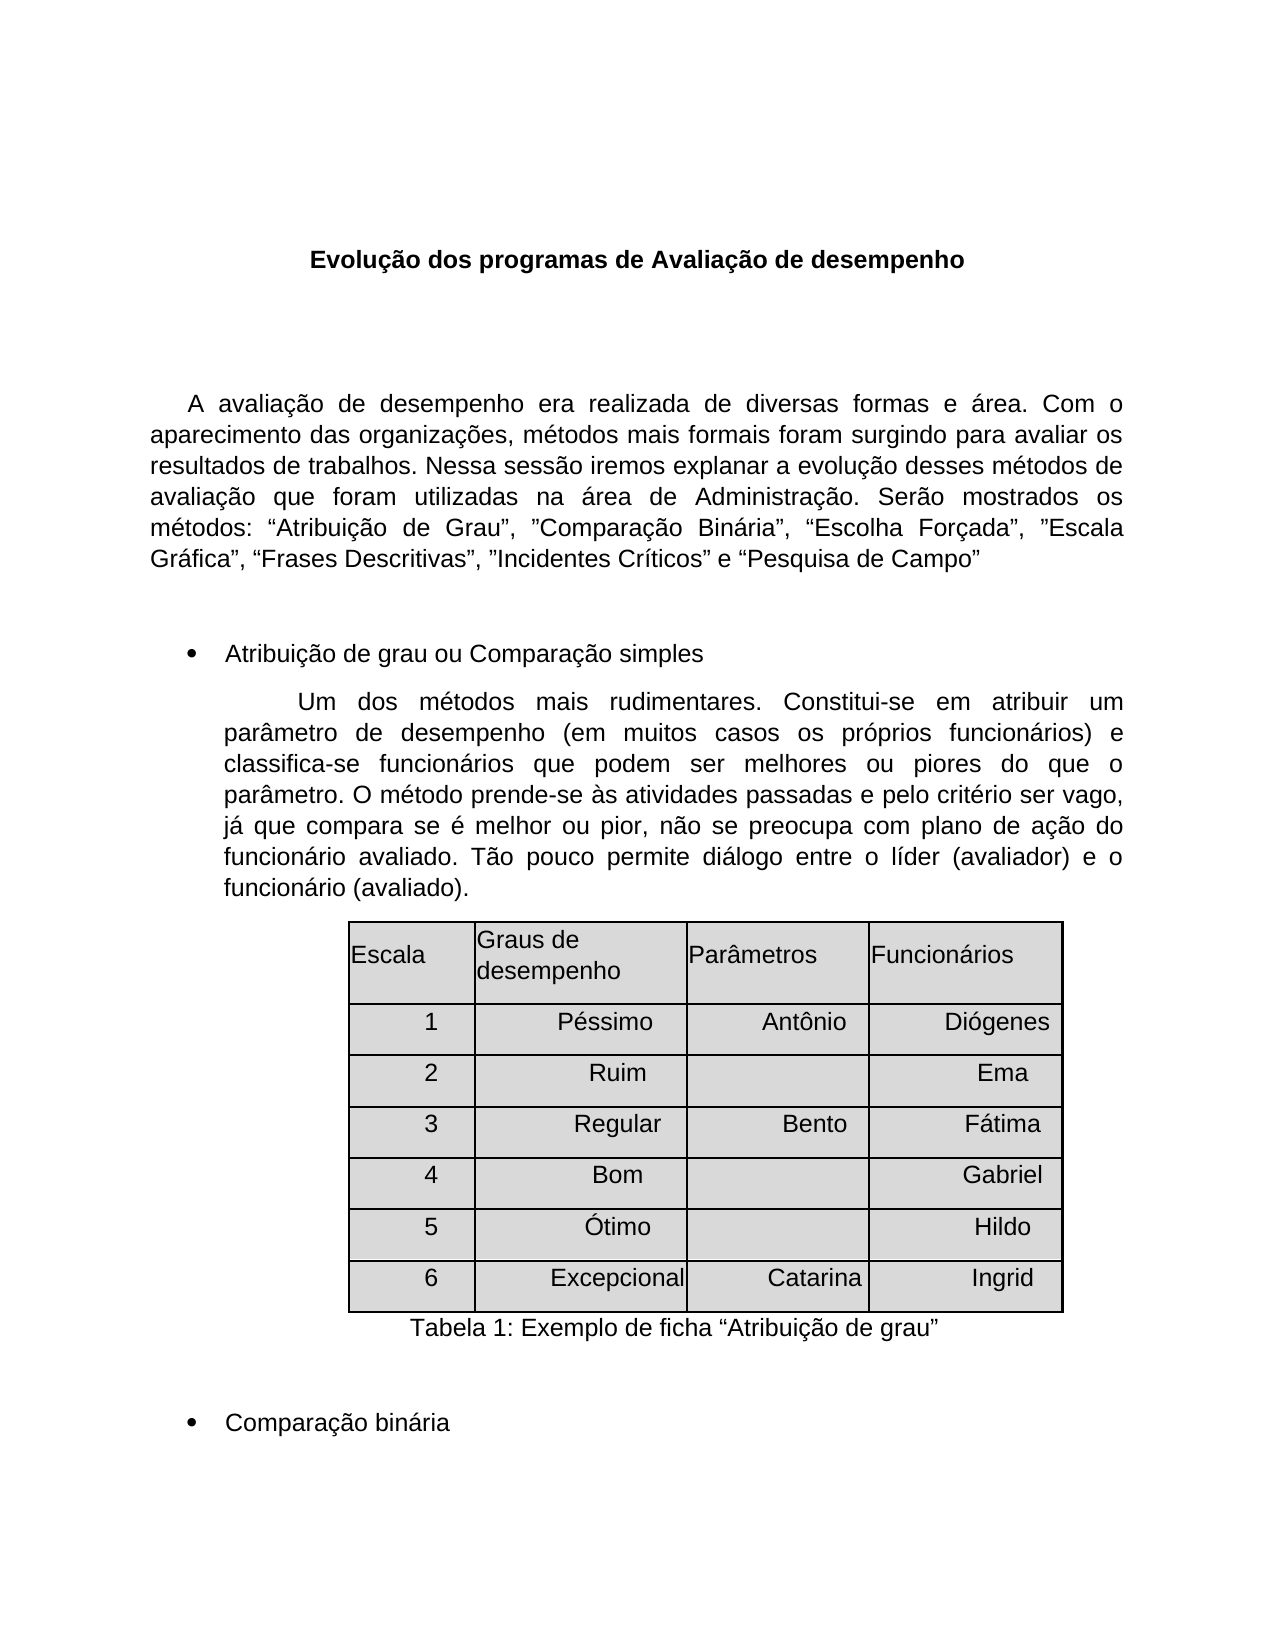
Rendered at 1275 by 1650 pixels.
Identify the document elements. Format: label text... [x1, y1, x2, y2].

table_cell Ótimo [476, 1210, 686, 1259]
table_cell Bom [476, 1159, 686, 1208]
table_cell Antônio [688, 1005, 868, 1054]
table_cell 3 [350, 1108, 474, 1157]
table_header Funcionários [870, 923, 1061, 1003]
list Comparação binária [187, 1408, 1125, 1437]
table_cell Excepcional [476, 1262, 686, 1311]
table_cell 5 [350, 1210, 474, 1259]
table_cell Catarina [688, 1262, 868, 1311]
text A avaliação de desempenho era realizada de diversas formas e área. Com o aparecimento das organizações, métodos mais formais foram surgindo para avaliar os resultados de trabalhos. Nessa sessão iremos explanar a evolução desses métodos de avaliação que foram utilizadas na área de Administração. Serão mostrados os métodos: “Atribuição de Grau”, ”Comparação Binária”, “Escolha Forçada”, ”Escala Gráfica”, “Frases Descritivas”, ”Incidentes Críticos” e “Pesquisa de Campo” [150, 388, 1125, 572]
text Um dos métodos mais rudimentares. Constitui-se em atribuir um parâmetro de desempenho (em muitos casos os próprios funcionários) e classifica-se funcionários que podem ser melhores ou piores do que o parâmetro. O método prende-se às atividades passadas e pelo critério ser vago, já que compara se é melhor ou pior, não se preocupa com plano de ação do funcionário avaliado. Tão pouco permite diálogo entre o líder (avaliador) e o funcionário (avaliado). [224, 687, 1125, 902]
table_cell [688, 1210, 868, 1259]
table_cell Fátima [870, 1108, 1061, 1157]
list Atribuição de grau ou Comparação simples [187, 639, 1125, 668]
table_cell Ruim [476, 1056, 686, 1106]
table_cell Bento [688, 1108, 868, 1157]
table_cell 6 [350, 1262, 474, 1311]
table_cell Gabriel [870, 1159, 1061, 1208]
table_cell Péssimo [476, 1005, 686, 1054]
table_header Escala [350, 923, 474, 1003]
table_header Parâmetros [688, 923, 868, 1003]
table_cell 4 [350, 1159, 474, 1208]
table_cell 2 [350, 1056, 474, 1106]
table_cell [688, 1056, 868, 1106]
table_cell Ema [870, 1056, 1061, 1106]
table_cell Regular [476, 1108, 686, 1157]
table_header Graus de desempenho [476, 923, 686, 1003]
table_cell Diógenes [870, 1005, 1061, 1054]
text Tabela 1: Exemplo de ficha “Atribuição de grau” [224, 1313, 1125, 1341]
table_cell Hildo [870, 1210, 1061, 1259]
text Evolução dos programas de Avaliação de desempenho [150, 245, 1125, 274]
table_cell Ingrid [870, 1262, 1061, 1311]
table_cell 1 [350, 1005, 474, 1054]
table_cell [688, 1159, 868, 1208]
